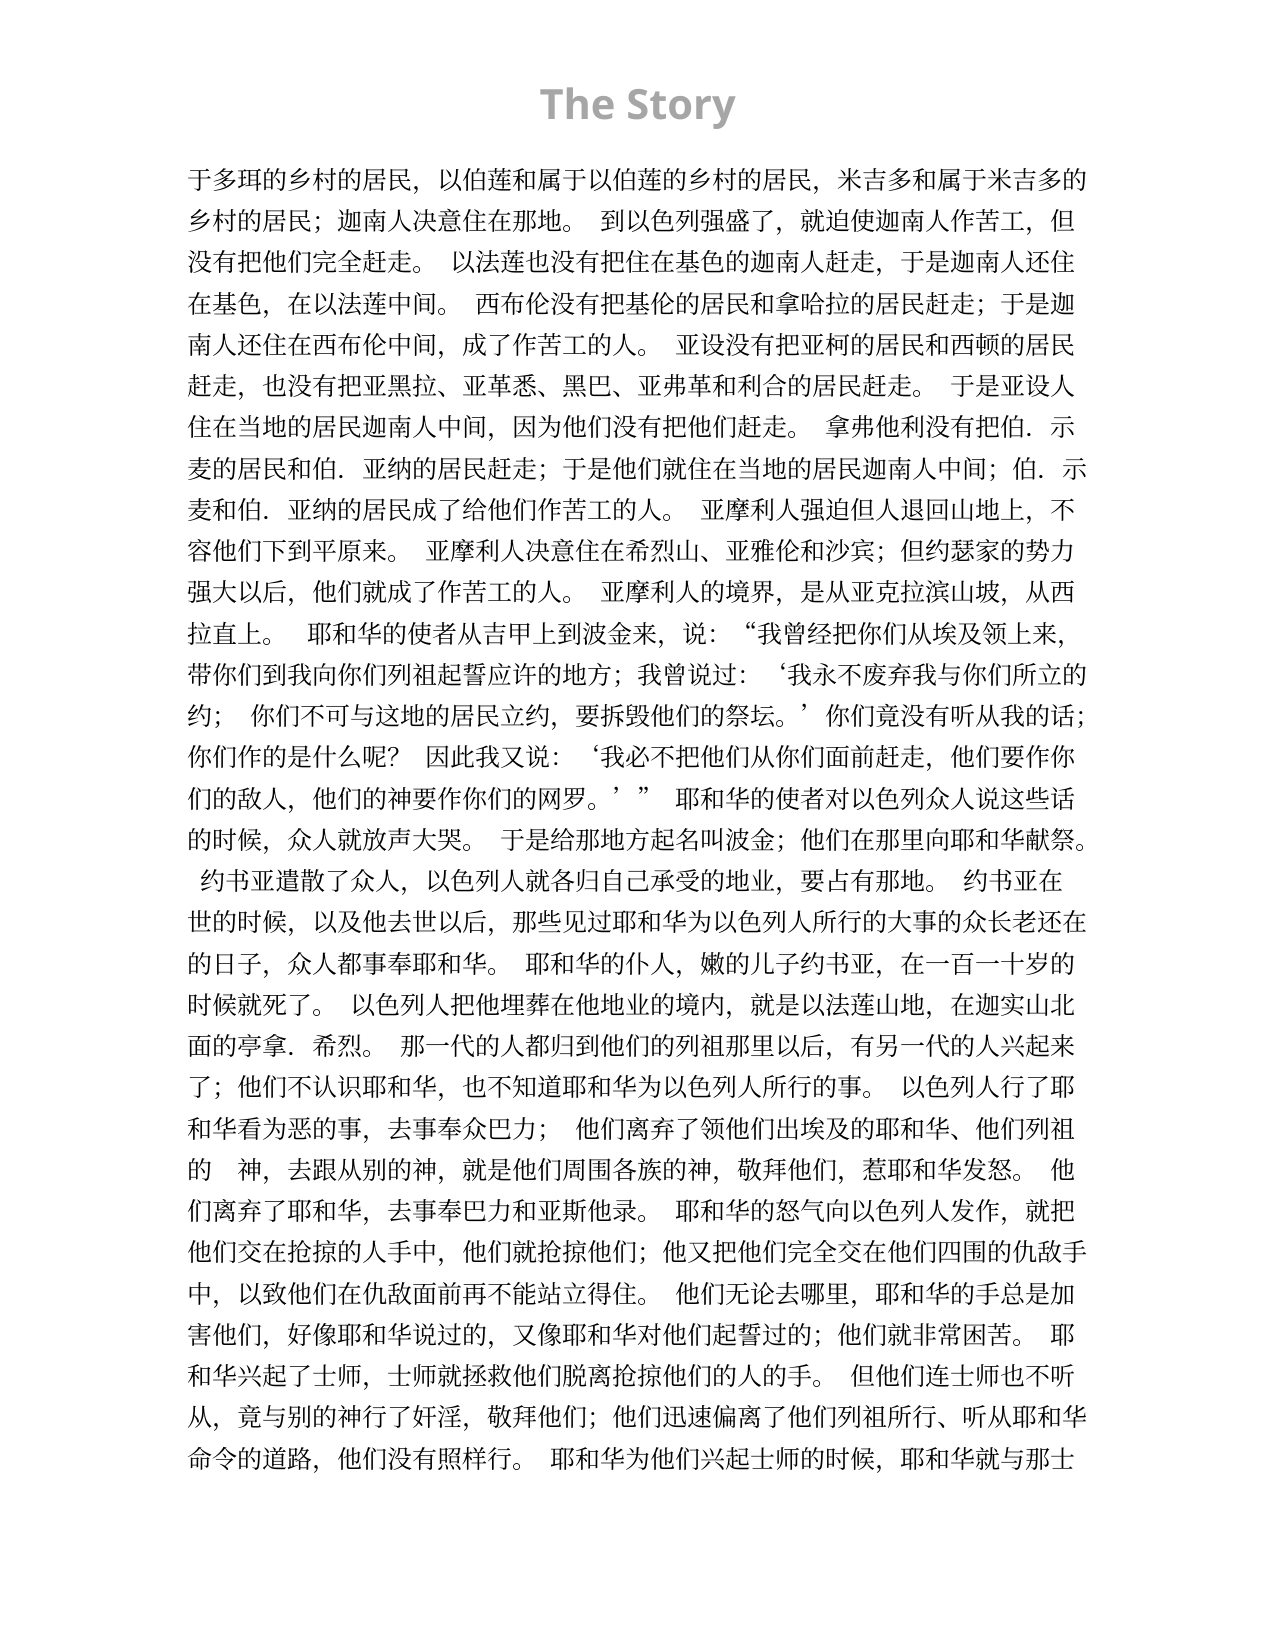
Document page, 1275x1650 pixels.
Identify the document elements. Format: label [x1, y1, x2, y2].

text [187, 161, 1087, 1475]
